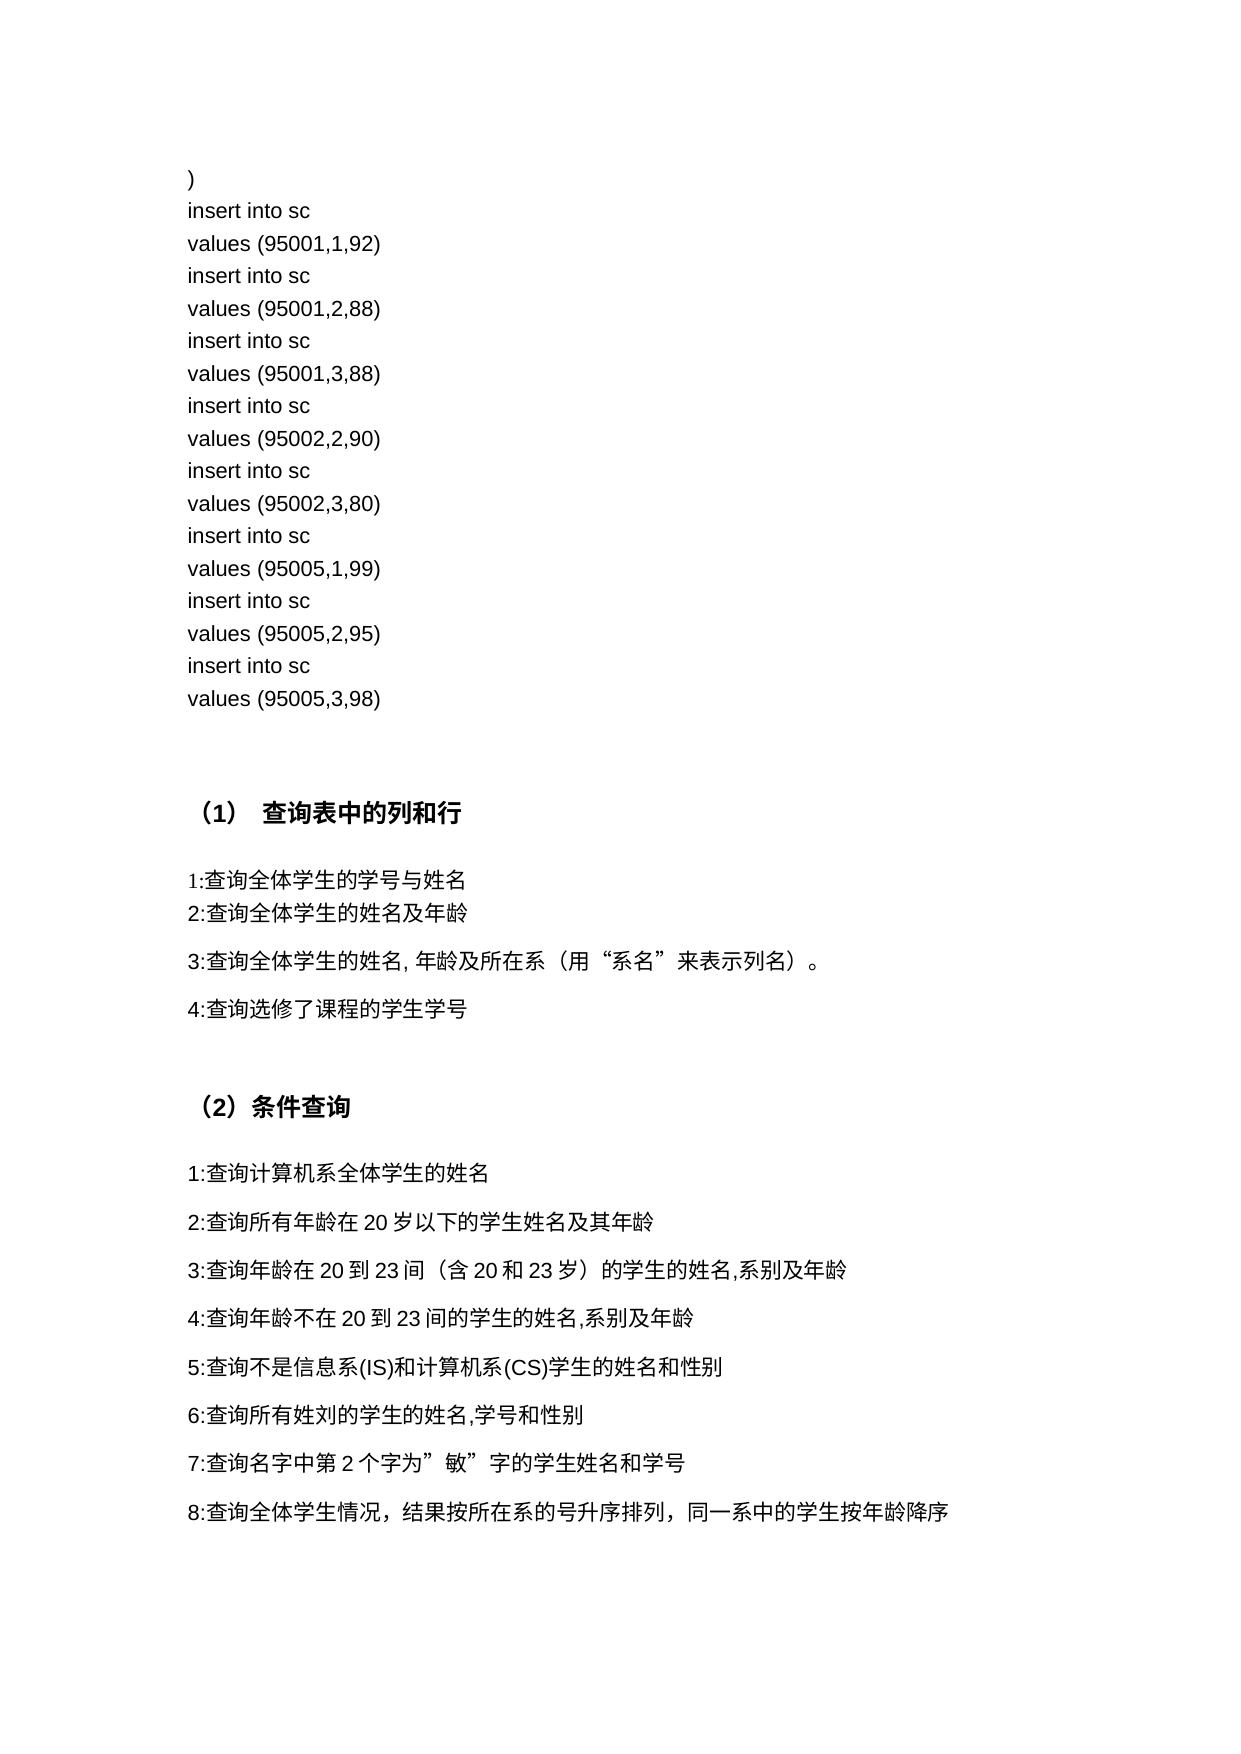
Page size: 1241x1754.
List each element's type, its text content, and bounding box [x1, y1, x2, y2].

text values (95002,3,80) [187, 487, 1053, 519]
text 8:查询全体学生情况，结果按所在系的号升序排列，同一系中的学生按年龄降序 [187, 1494, 1053, 1527]
text insert into sc [187, 584, 1053, 617]
text values (95005,3,98) [187, 682, 1053, 714]
text insert into sc [187, 194, 1053, 227]
text 7:查询名字中第2个字为”敏”字的学生姓名和学号 [187, 1446, 1053, 1478]
text values (95001,1,92) [187, 227, 1053, 259]
text values (95002,2,90) [187, 422, 1053, 454]
text 2:查询所有年龄在20岁以下的学生姓名及其年龄 [187, 1204, 1053, 1237]
text values (95005,1,99) [187, 552, 1053, 584]
text 2:查询全体学生的姓名及年龄 [187, 895, 1053, 928]
text 5:查询不是信息系(IS)和计算机系(CS)学生的姓名和性别 [187, 1349, 1053, 1382]
text values (95001,3,88) [187, 357, 1053, 389]
text 3:查询年龄在20到23间（含20和23岁）的学生的姓名,系别及年龄 [187, 1252, 1053, 1285]
text insert into sc [187, 454, 1053, 487]
list 查询表中的列和行 [187, 779, 1053, 844]
text insert into sc [187, 649, 1053, 682]
text 1:查询全体学生的学号与姓名 [187, 863, 1053, 895]
text 3:查询全体学生的姓名, 年龄及所在系（用“系名”来表示列名）。 [187, 943, 1053, 976]
text ) [187, 162, 1053, 194]
text insert into sc [187, 259, 1053, 292]
text （2）条件查询 [187, 1073, 1053, 1138]
text 6:查询所有姓刘的学生的姓名,学号和性别 [187, 1397, 1053, 1430]
text insert into sc [187, 324, 1053, 357]
text insert into sc [187, 519, 1053, 552]
text 4:查询选修了课程的学生学号 [187, 992, 1053, 1024]
text 4:查询年龄不在20到23间的学生的姓名,系别及年龄 [187, 1301, 1053, 1333]
text values (95001,2,88) [187, 292, 1053, 324]
text values (95005,2,95) [187, 617, 1053, 649]
text insert into sc [187, 389, 1053, 422]
text 1:查询计算机系全体学生的姓名 [187, 1156, 1053, 1188]
